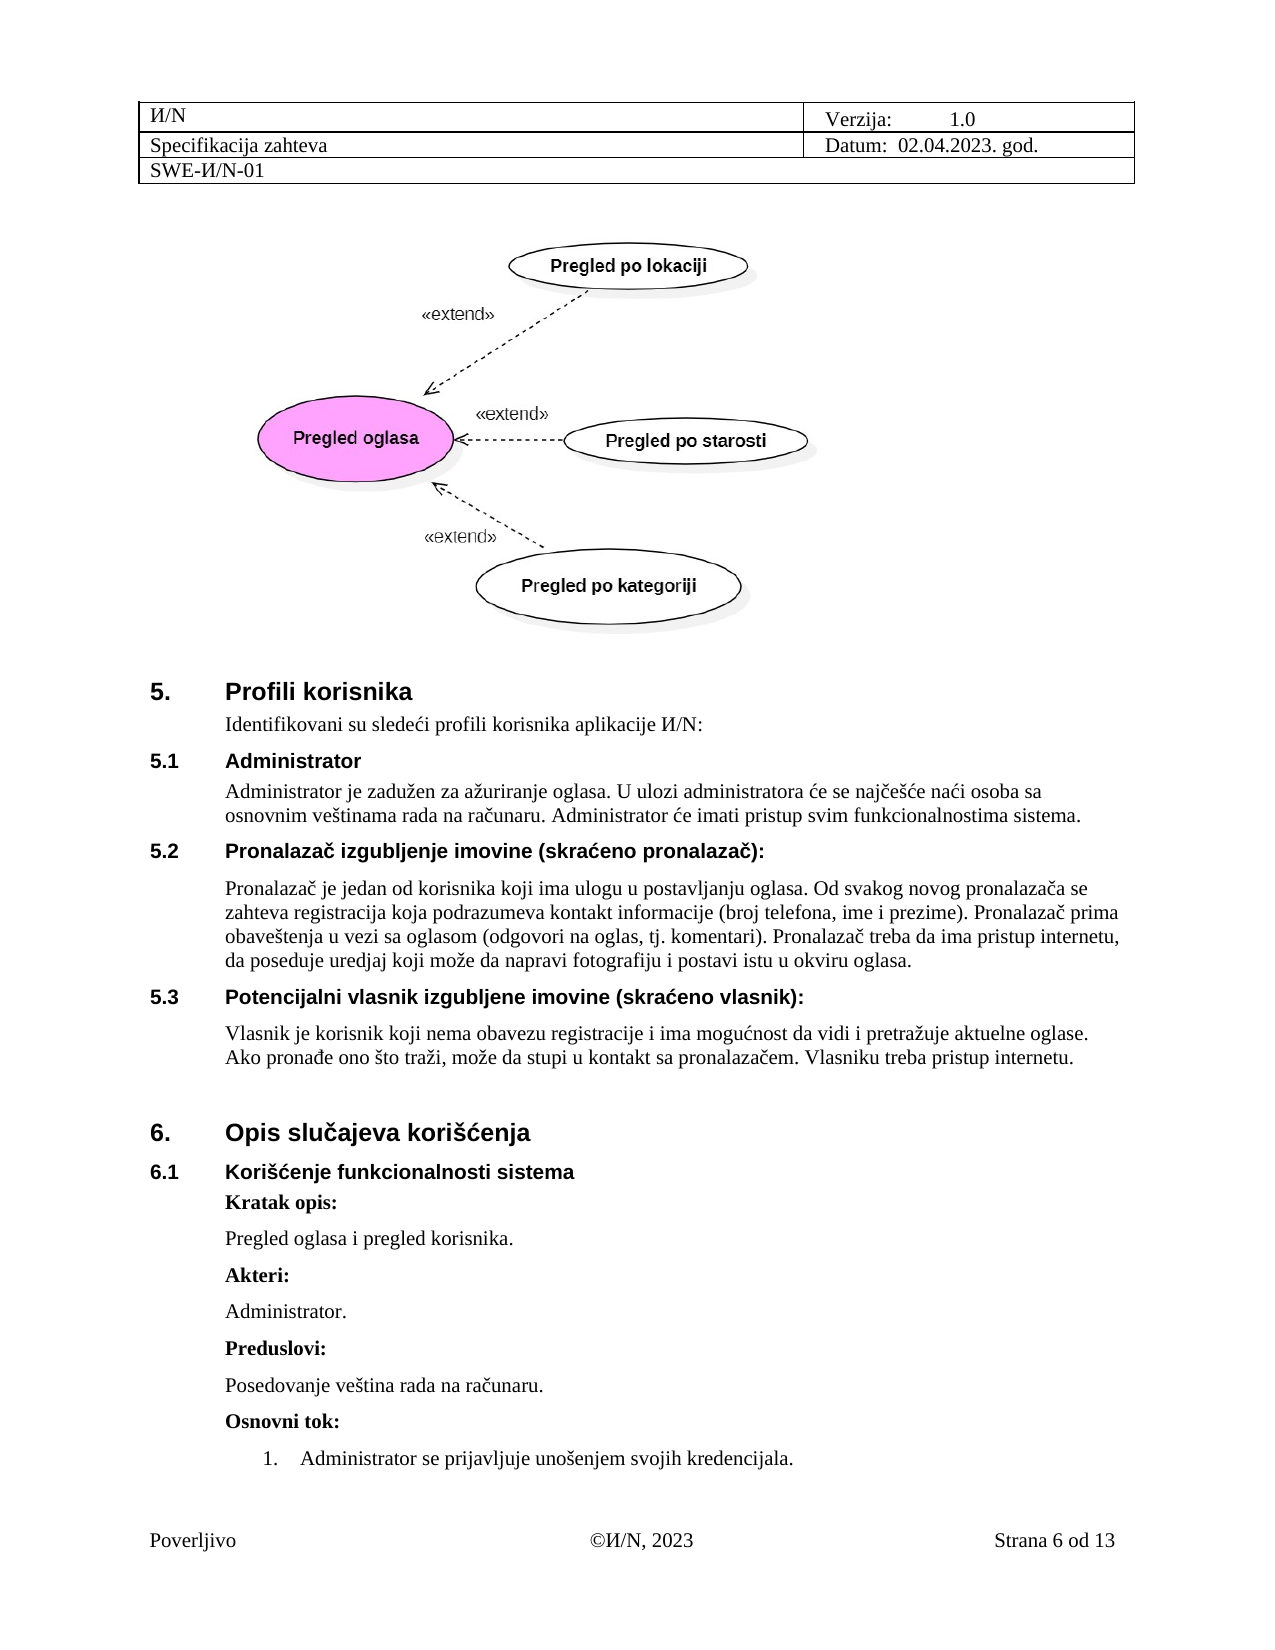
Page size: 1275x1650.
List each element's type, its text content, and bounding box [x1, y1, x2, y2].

text Preduslovi: [225, 1336, 1125, 1360]
subtitle Korišćenje funkcionalnosti sistema [150, 1159, 1125, 1183]
text Kratak opis: [225, 1190, 1125, 1214]
subtitle Potencijalni vlasnik izgubljene imovine (skraćeno vlasnik): [150, 984, 1125, 1008]
text Administrator je zadužen za ažuriranje oglasa. U ulozi administratora će se najčešće naći osoba sa osnovnim veštinama rada na računaru. Administrator će imati pristup svim funkcionalnostima sistema. [225, 779, 1125, 827]
text Identifikovani su sledeći profili korisnika aplikacije И/N: [225, 712, 1125, 736]
text Pronalazač je jedan od korisnika koji ima ulogu u postavljanju oglasa. Od svakog novog pronalazača se zahteva registracija koja podrazumeva kontakt informacije (broj telefona, ime i prezime). Pronalazač prima obaveštenja u vezi sa oglasom (odgovori na oglas, tj. komentari). Pronalazač treba da ima pristup internetu, da poseduje uredjaj koji može da napravi fotografiju i postavi istu u okviru oglasa. [225, 876, 1125, 972]
subtitle Administrator [150, 748, 1125, 772]
text Posedovanje veština rada na računaru. [225, 1372, 1125, 1397]
list Administrator se prijavljuje unošenjem svojih kredencijala. [262, 1446, 1125, 1470]
subtitle Pronalazač izgubljenje imovine (skraćeno pronalazač): [150, 839, 1125, 863]
subtitle Opis slučajeva korišćenja [150, 1118, 1125, 1147]
text Osnovni tok: [225, 1409, 1125, 1433]
subtitle Profili korisnika [150, 677, 1125, 706]
text Akteri: [225, 1263, 1125, 1287]
text Vlasnik je korisnik koji nema obavezu registracije i ima mogućnost da vidi i pretražuje aktuelne oglase. Ako pronađe ono što traži, može da stupi u kontakt sa pronalazačem. Vlasniku treba pristup internetu. [225, 1021, 1125, 1069]
text Pregled oglasa i pregled korisnika. [225, 1226, 1125, 1250]
text Administrator. [225, 1299, 1125, 1323]
picture [225, 208, 847, 665]
